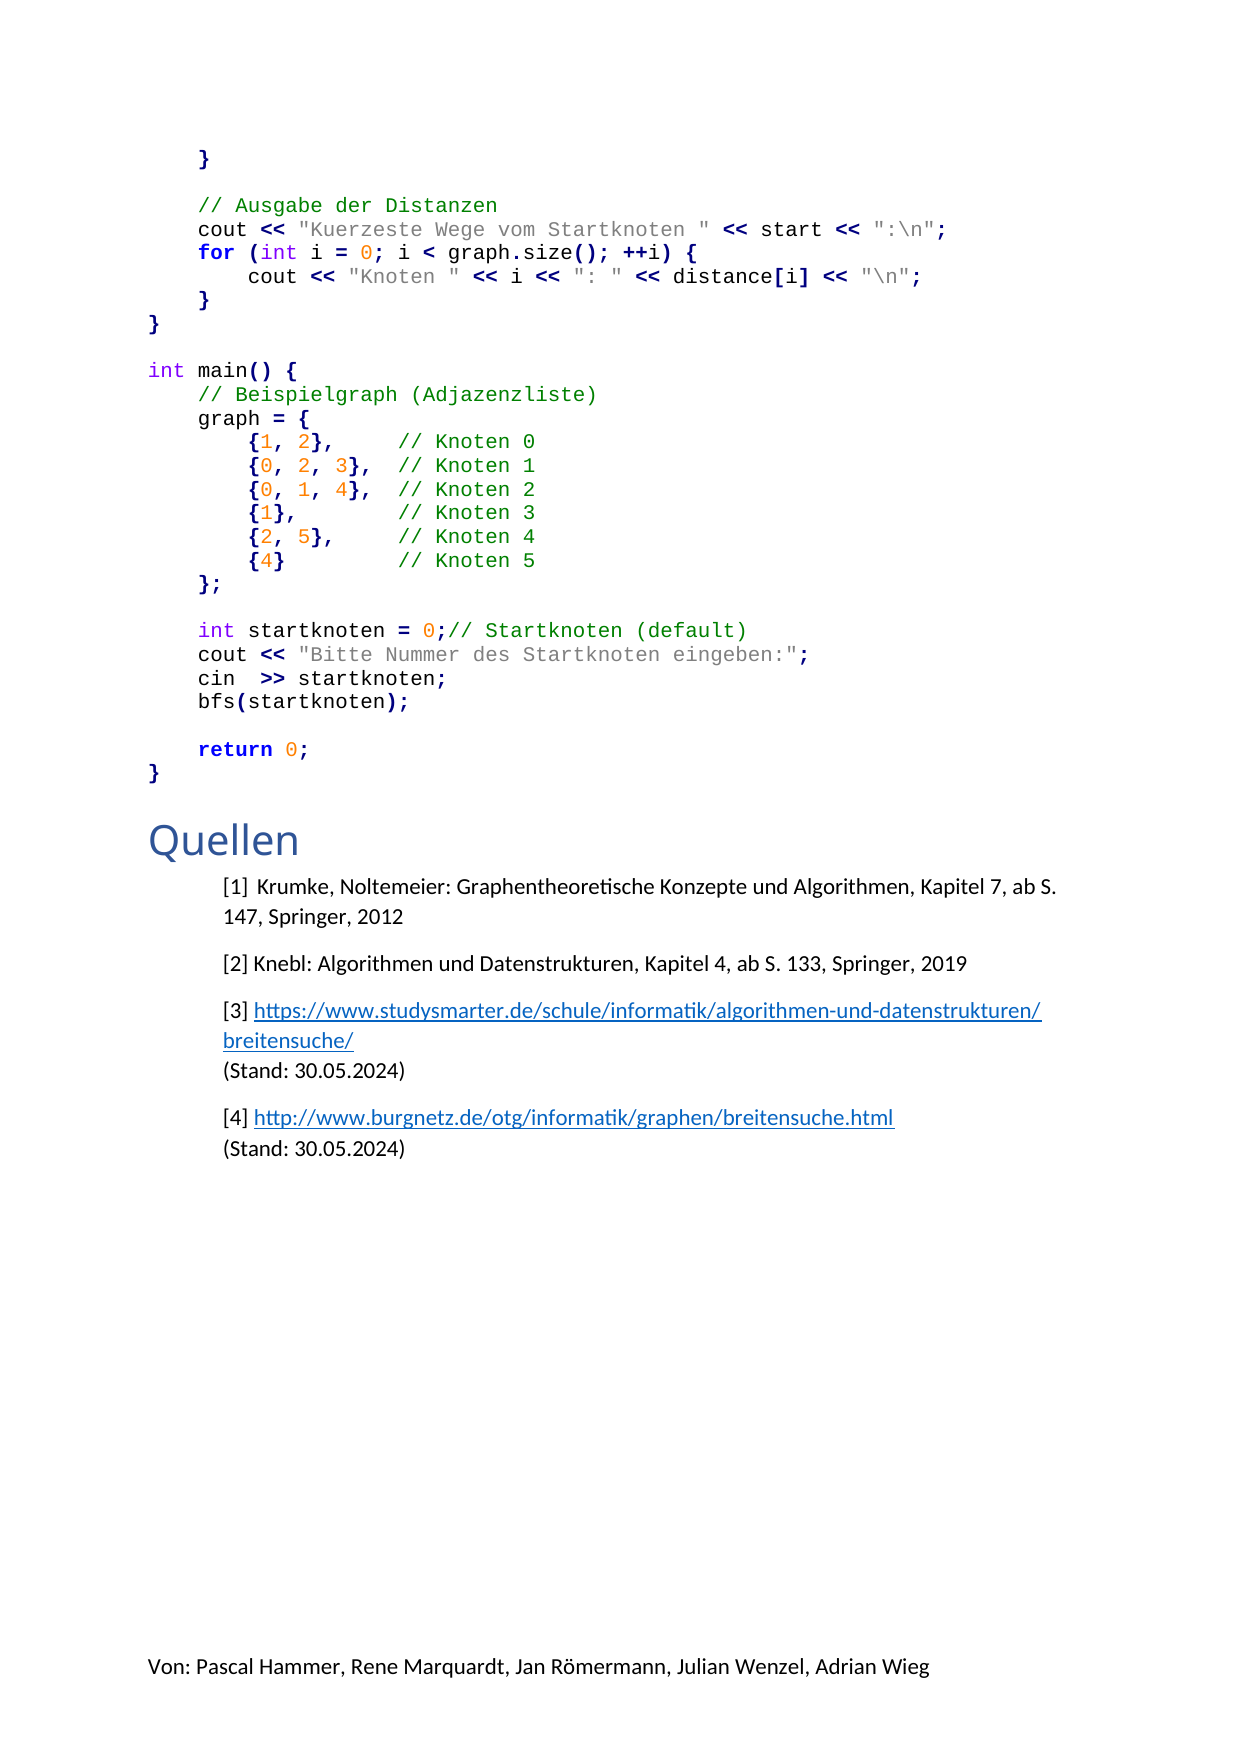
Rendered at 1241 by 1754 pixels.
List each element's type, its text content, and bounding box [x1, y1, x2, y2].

text {0, 2, 3}, // Knoten 1 [148, 455, 1093, 479]
text } [148, 762, 1093, 786]
text // Beispielgraph (Adjazenzliste) [148, 384, 1093, 408]
text bfs(startknoten); [148, 691, 1093, 715]
text {1, 2}, // Knoten 0 [148, 431, 1093, 455]
text cin >> startknoten; [148, 668, 1093, 691]
text [2] Knebl: Algorithmen und Datenstrukturen, Kapitel 4, ab S. 133, Springer, 2019 [223, 949, 1093, 977]
text return 0; [148, 739, 1093, 762]
text cout << "Knoten " << i << ": " << distance[i] << "\n"; [148, 266, 1093, 289]
text [3] https://www.studysmarter.de/schule/informatik/algorithmen-und-datenstrukturen/breitensuche/ [223, 996, 1093, 1054]
text // Ausgabe der Distanzen [148, 195, 1093, 218]
text [1] Krumke, Noltemeier: Graphentheoretische Konzepte und Algorithmen, Kapitel 7, ab S. 147, Springer, 2012 [223, 872, 1093, 931]
subtitle Quellen [148, 811, 1093, 868]
text cout << "Kuerzeste Wege vom Startknoten " << start << ":\n"; [148, 218, 1093, 242]
text {1}, // Knoten 3 [148, 502, 1093, 526]
text {2, 5}, // Knoten 4 [148, 526, 1093, 549]
text cout << "Bitte Nummer des Startknoten eingeben:"; [148, 644, 1093, 668]
text }; [148, 573, 1093, 597]
text } [148, 289, 1093, 313]
text int main() { [148, 360, 1093, 384]
text } [148, 313, 1093, 337]
text (Stand: 30.05.2024) [223, 1134, 1093, 1162]
text for (int i = 0; i < graph.size(); ++i) { [148, 242, 1093, 266]
text (Stand: 30.05.2024) [223, 1057, 1093, 1085]
text int startknoten = 0;// Startknoten (default) [148, 621, 1093, 644]
text {0, 1, 4}, // Knoten 2 [148, 479, 1093, 502]
text } [148, 148, 1093, 171]
text [4] http://www.burgnetz.de/otg/informatik/graphen/breitensuche.html [223, 1103, 1093, 1132]
text graph = { [148, 408, 1093, 431]
text {4} // Knoten 5 [148, 549, 1093, 573]
